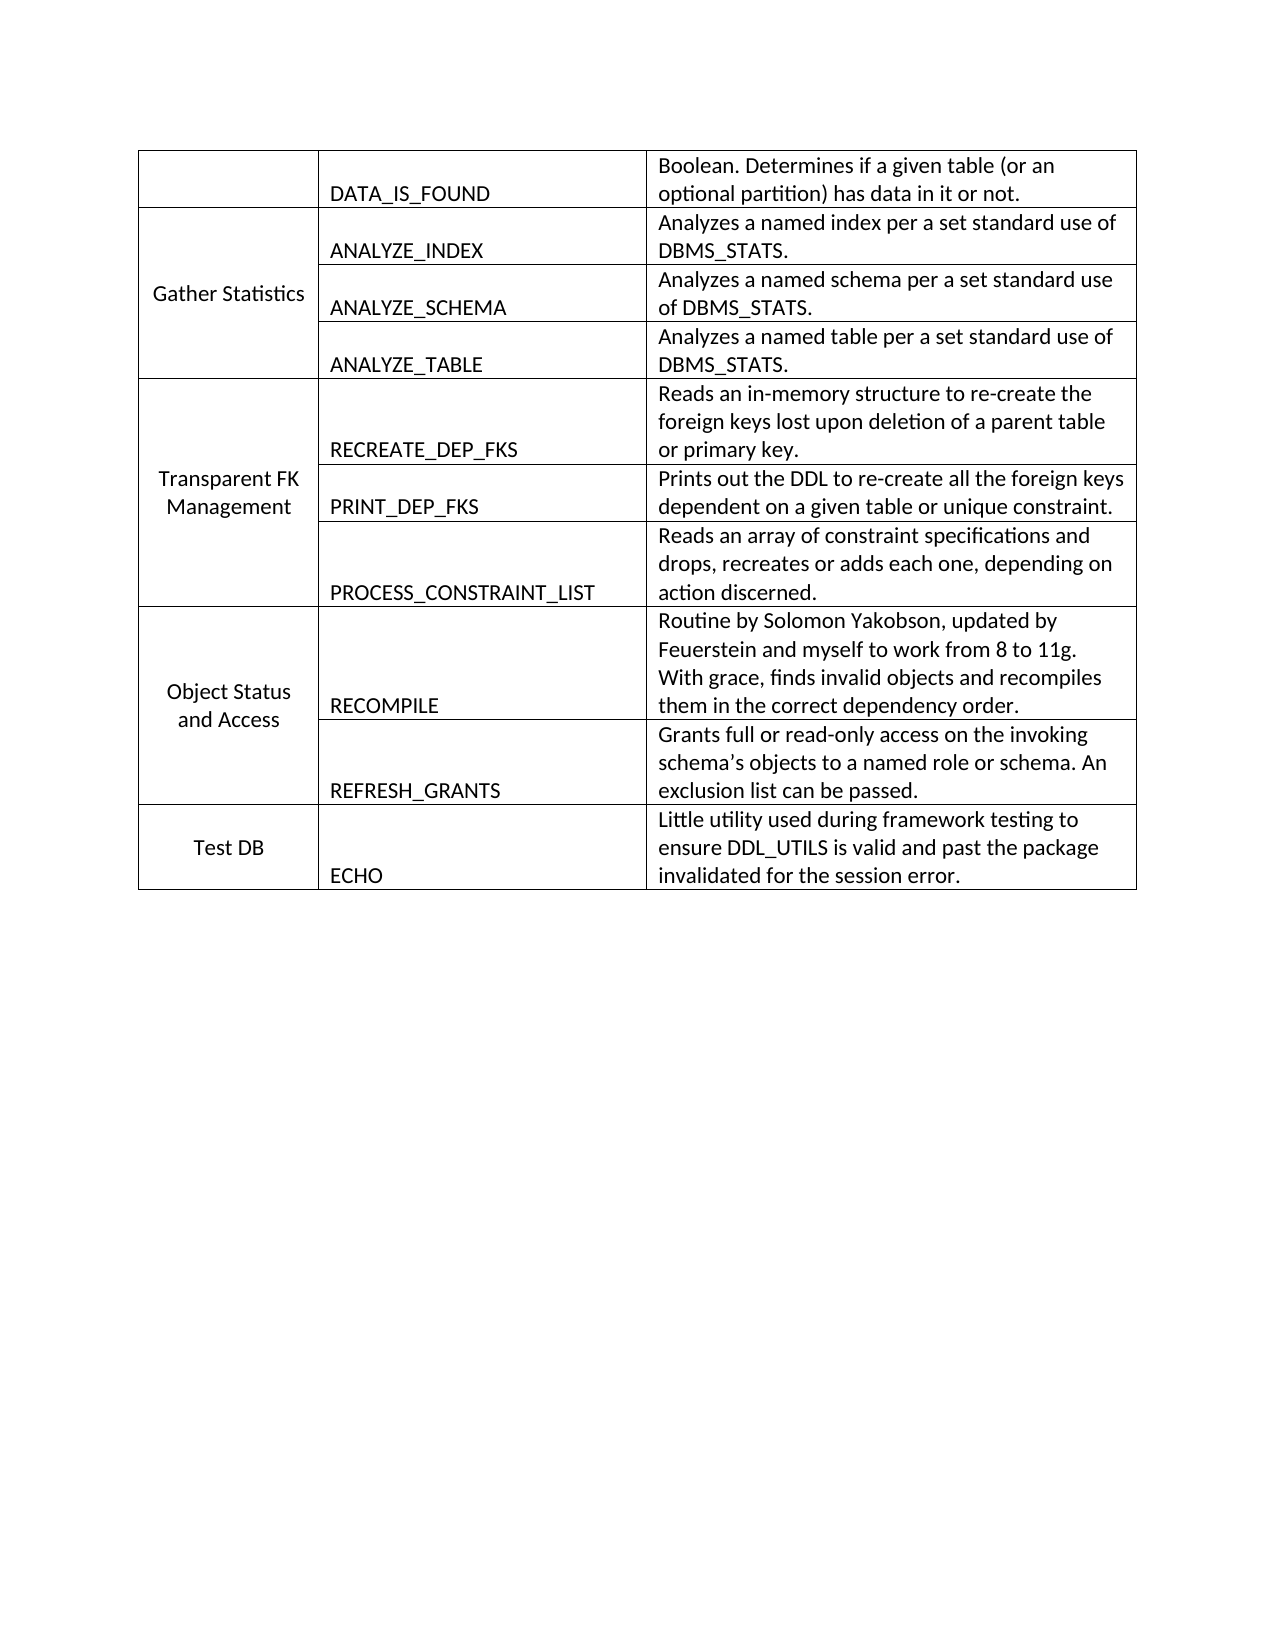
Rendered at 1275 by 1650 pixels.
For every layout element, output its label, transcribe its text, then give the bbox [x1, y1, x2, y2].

table_cell Transparent FK Management [139, 379, 318, 606]
table_cell Boolean. Determines if a given table (or an optional partition) has data in it or not. [647, 151, 1136, 207]
table_cell RECREATE_DEP_FKS [319, 379, 646, 463]
table_cell Test DB [139, 805, 318, 889]
table_cell ANALYZE_INDEX [319, 208, 646, 264]
table_cell ANALYZE_TABLE [319, 322, 646, 378]
table_cell Analyzes a named table per a set standard use of DBMS_STATS. [647, 322, 1136, 378]
table_cell Gather Statistics [139, 208, 318, 378]
table_cell Reads an in-memory structure to re-create the foreign keys lost upon deletion of a parent table or primary key. [647, 379, 1136, 463]
table_cell Routine by Solomon Yakobson, updated by Feuerstein and myself to work from 8 to 11g. With grace, finds invalid objects and recompiles them in the correct dependency order. [647, 607, 1136, 719]
table_cell Grants full or read-only access on the invoking schema’s objects to a named role or schema. An exclusion list can be passed. [647, 720, 1136, 804]
table_cell Little utility used during framework testing to ensure DDL_UTILS is valid and past the package invalidated for the session error. [647, 805, 1136, 889]
table_cell Object Status and Access [139, 607, 318, 804]
table_cell RECOMPILE [319, 607, 646, 719]
table_cell Prints out the DDL to re-create all the foreign keys dependent on a given table or unique constraint. [647, 465, 1136, 521]
table_cell ANALYZE_SCHEMA [319, 265, 646, 321]
table_cell Reads an array of constraint specifications and drops, recreates or adds each one, depending on action discerned. [647, 522, 1136, 606]
table_cell PROCESS_CONSTRAINT_LIST [319, 522, 646, 606]
table_cell Analyzes a named schema per a set standard use of DBMS_STATS. [647, 265, 1136, 321]
table_cell Analyzes a named index per a set standard use of DBMS_STATS. [647, 208, 1136, 264]
table_cell ECHO [319, 805, 646, 889]
table_cell REFRESH_GRANTS [319, 720, 646, 804]
table_cell PRINT_DEP_FKS [319, 465, 646, 521]
table_cell DATA_IS_FOUND [319, 151, 646, 207]
